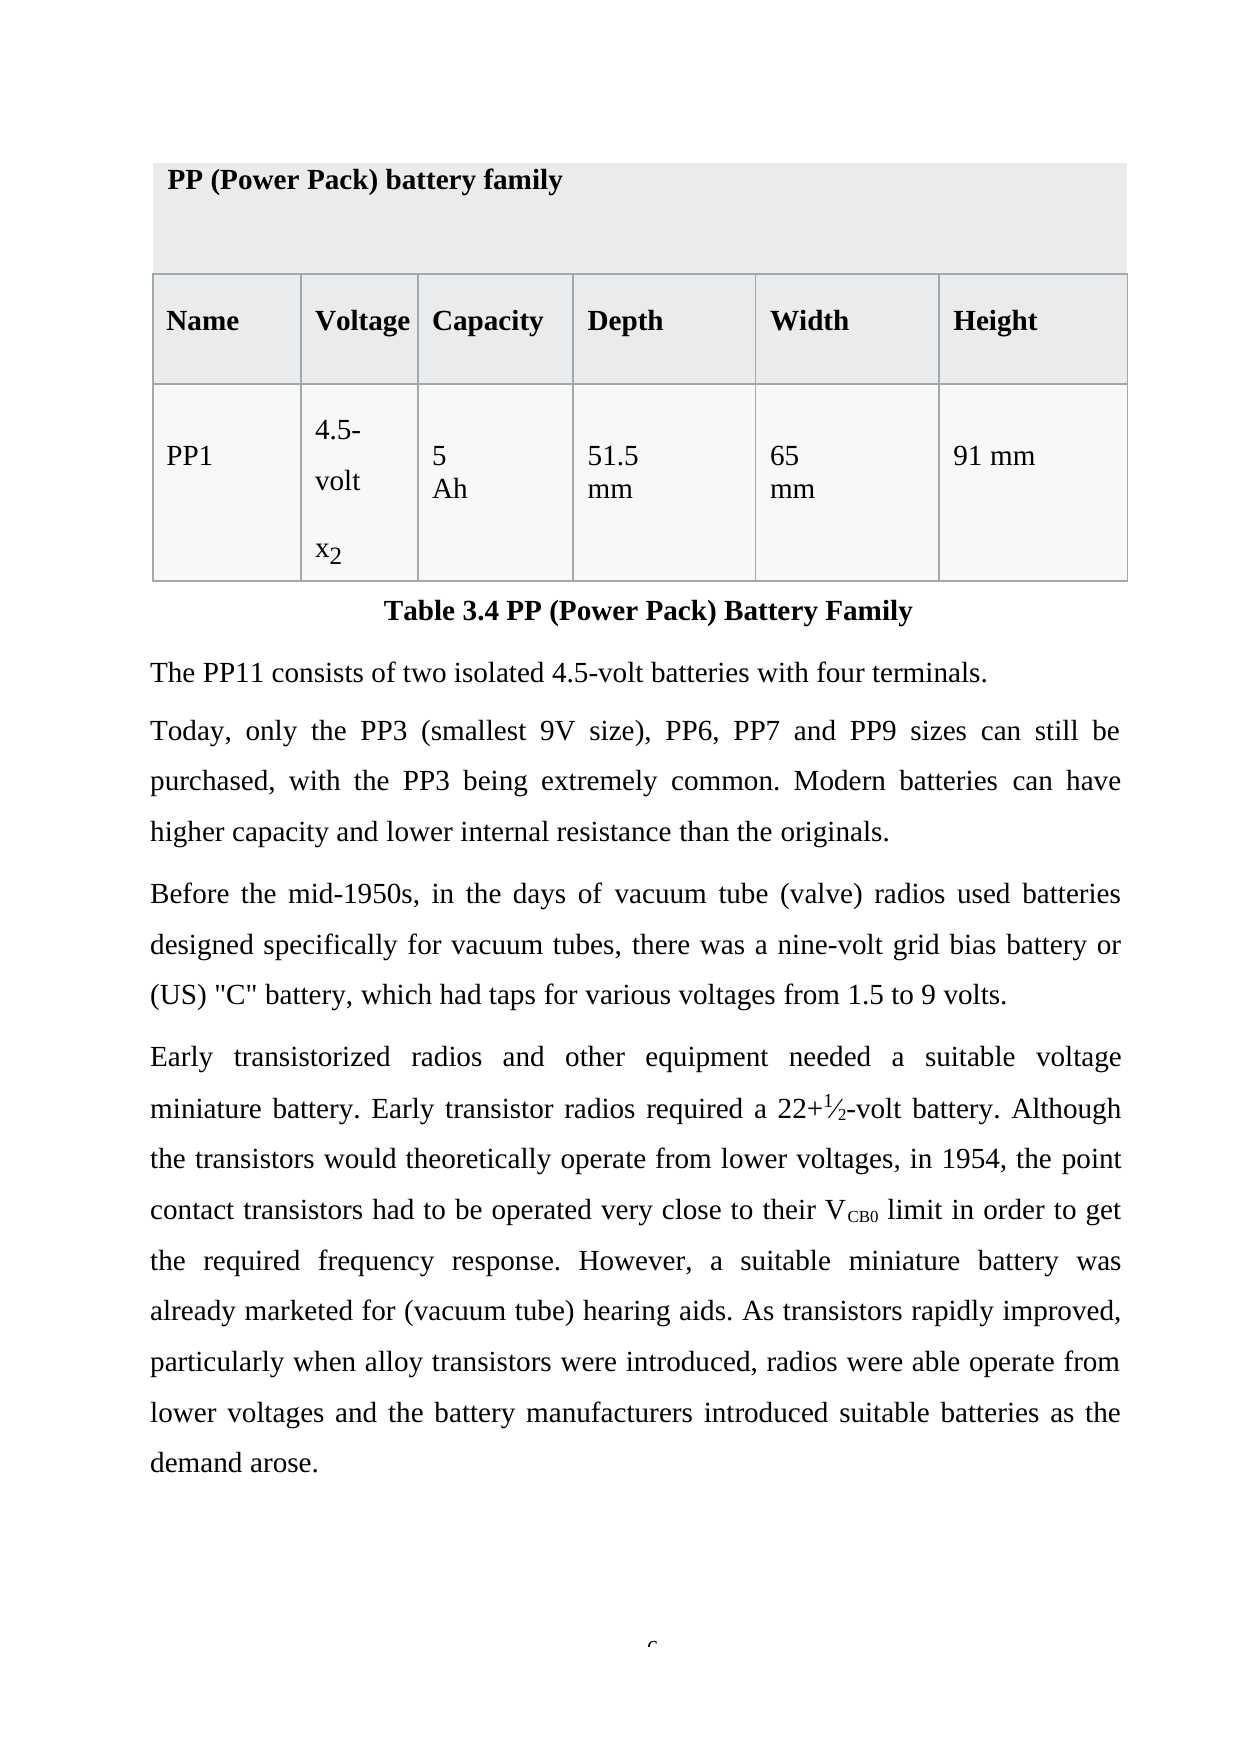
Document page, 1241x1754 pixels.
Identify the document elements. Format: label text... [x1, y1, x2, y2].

table_cell Height [940, 275, 1127, 383]
table_cell 51.5 mm [574, 385, 755, 580]
table_cell Width [756, 275, 938, 383]
table_cell 65 mm [756, 385, 938, 580]
table_cell 91 mm [940, 385, 1127, 580]
table_cell Capacity [419, 275, 572, 383]
table_cell 5 Ah [419, 385, 572, 580]
text The PP11 consists of two isolated 4.5-volt batteries with four terminals. [150, 655, 1215, 689]
subtitle Table 3.4 PP (Power Pack) Battery Family [148, 593, 1148, 627]
table_cell Depth [574, 275, 755, 383]
table_cell Name [154, 275, 300, 383]
text Before the mid-1950s, in the days of vacuum tube (valve) radios used batteries designed specifically for vacuum tubes, there was a nine-volt grid bias battery or (US) "C" battery, which had taps for various voltages from 1.5 to 9 volts. [150, 876, 1121, 1011]
text Early transistorized radios and other equipment needed a suitable voltage miniature battery. Early transistor radios required a 22+1⁄2-volt battery. Although the transistors would theoretically operate from lower voltages, in 1954, the point contact transistors had to be operated very close to their VCB0 limit in order to get the required frequency response. However, a suitable miniature battery was already marketed for (vacuum tube) hearing aids. As transistors rapidly improved, particularly when alloy transistors were introduced, radios were able operate from lower voltages and the battery manufacturers introduced suitable batteries as the demand arose. [150, 1039, 1122, 1479]
table_cell Voltage [302, 275, 417, 383]
table_cell 4.5- volt x2 [302, 385, 417, 580]
text Today, only the PP3 (smallest 9V size), PP6, PP7 and PP9 sizes can still be purchased, with the PP3 being extremely common. Modern batteries can have higher capacity and lower internal resistance than the originals. [150, 713, 1121, 847]
table_header PP (Power Pack) battery family [153, 163, 1127, 273]
table_cell PP1 [154, 385, 300, 580]
